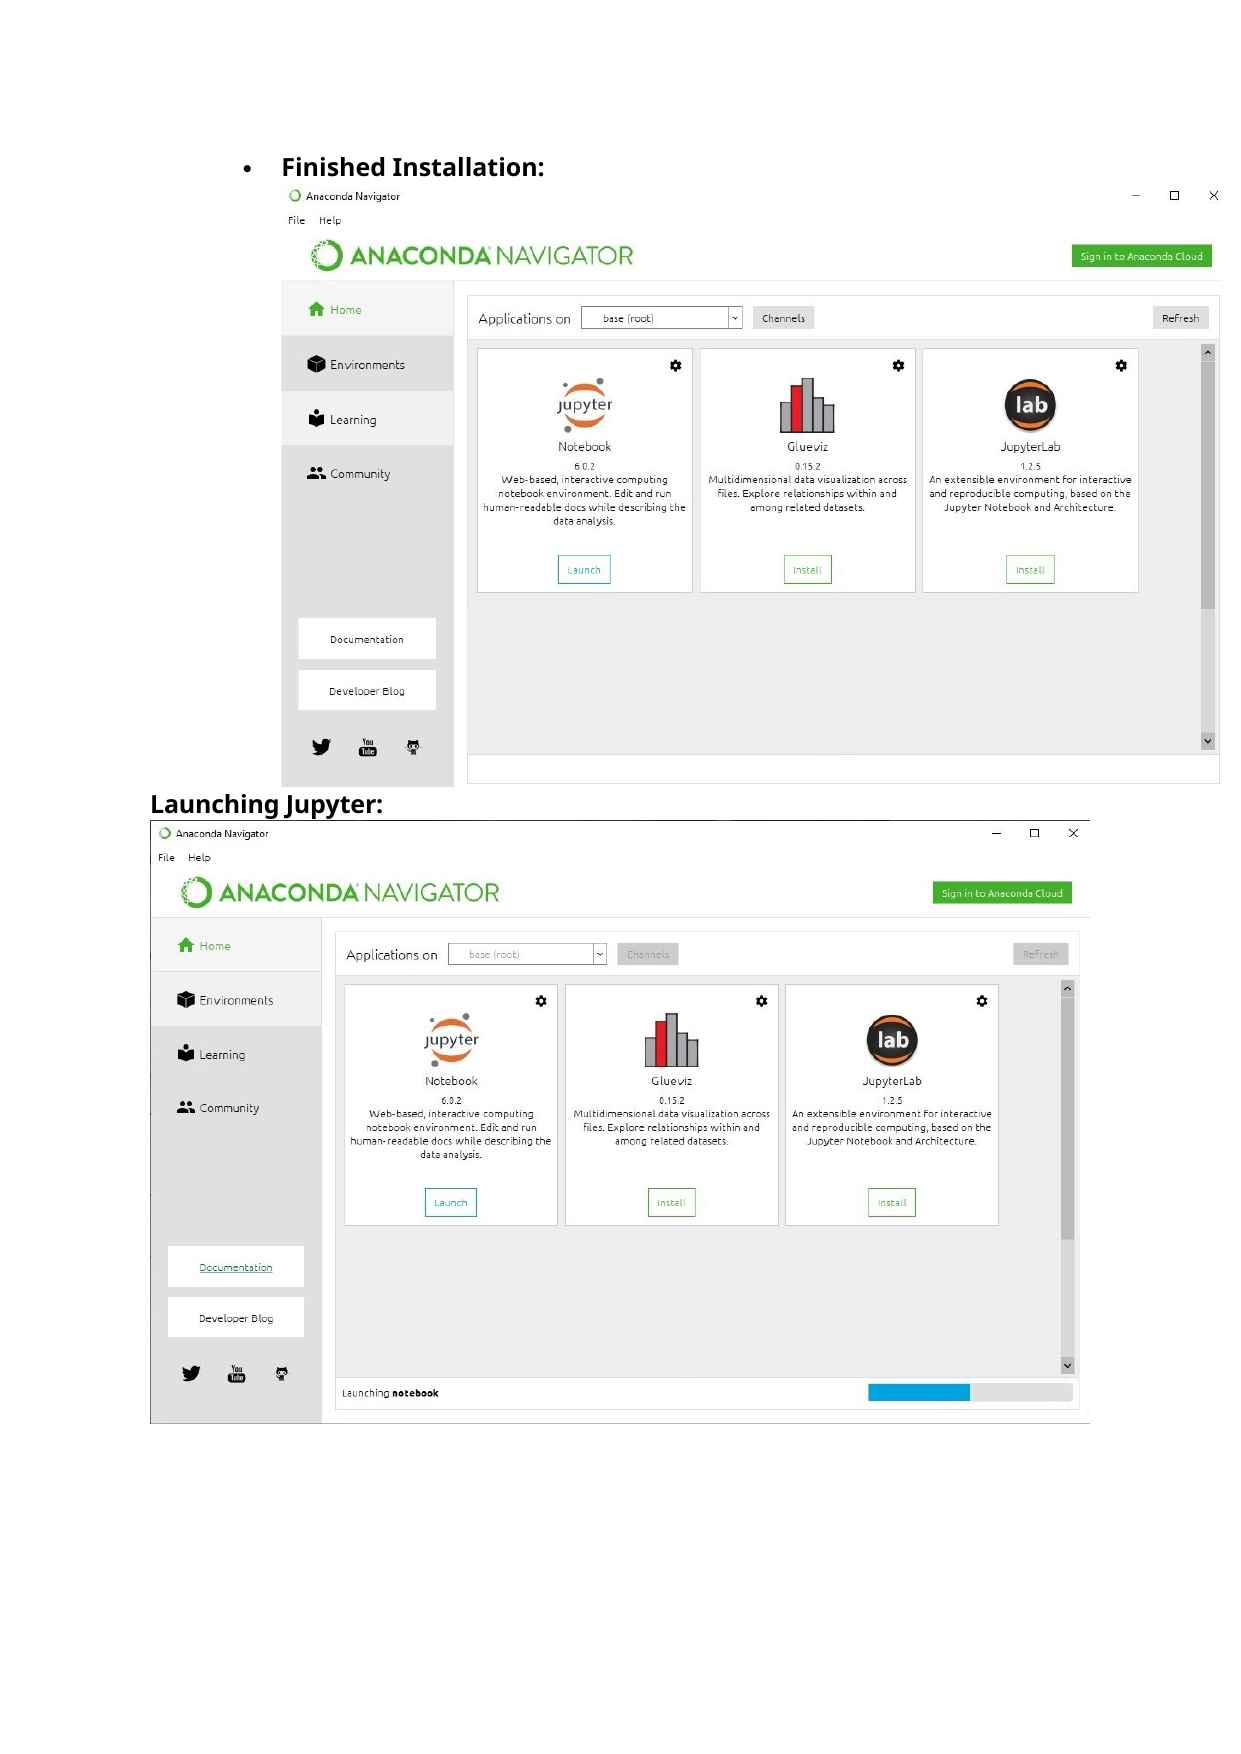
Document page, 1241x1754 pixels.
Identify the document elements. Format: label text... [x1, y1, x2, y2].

picture [150, 820, 1091, 1424]
text Launching Jupyter: [150, 786, 1090, 820]
picture [281, 184, 1222, 787]
